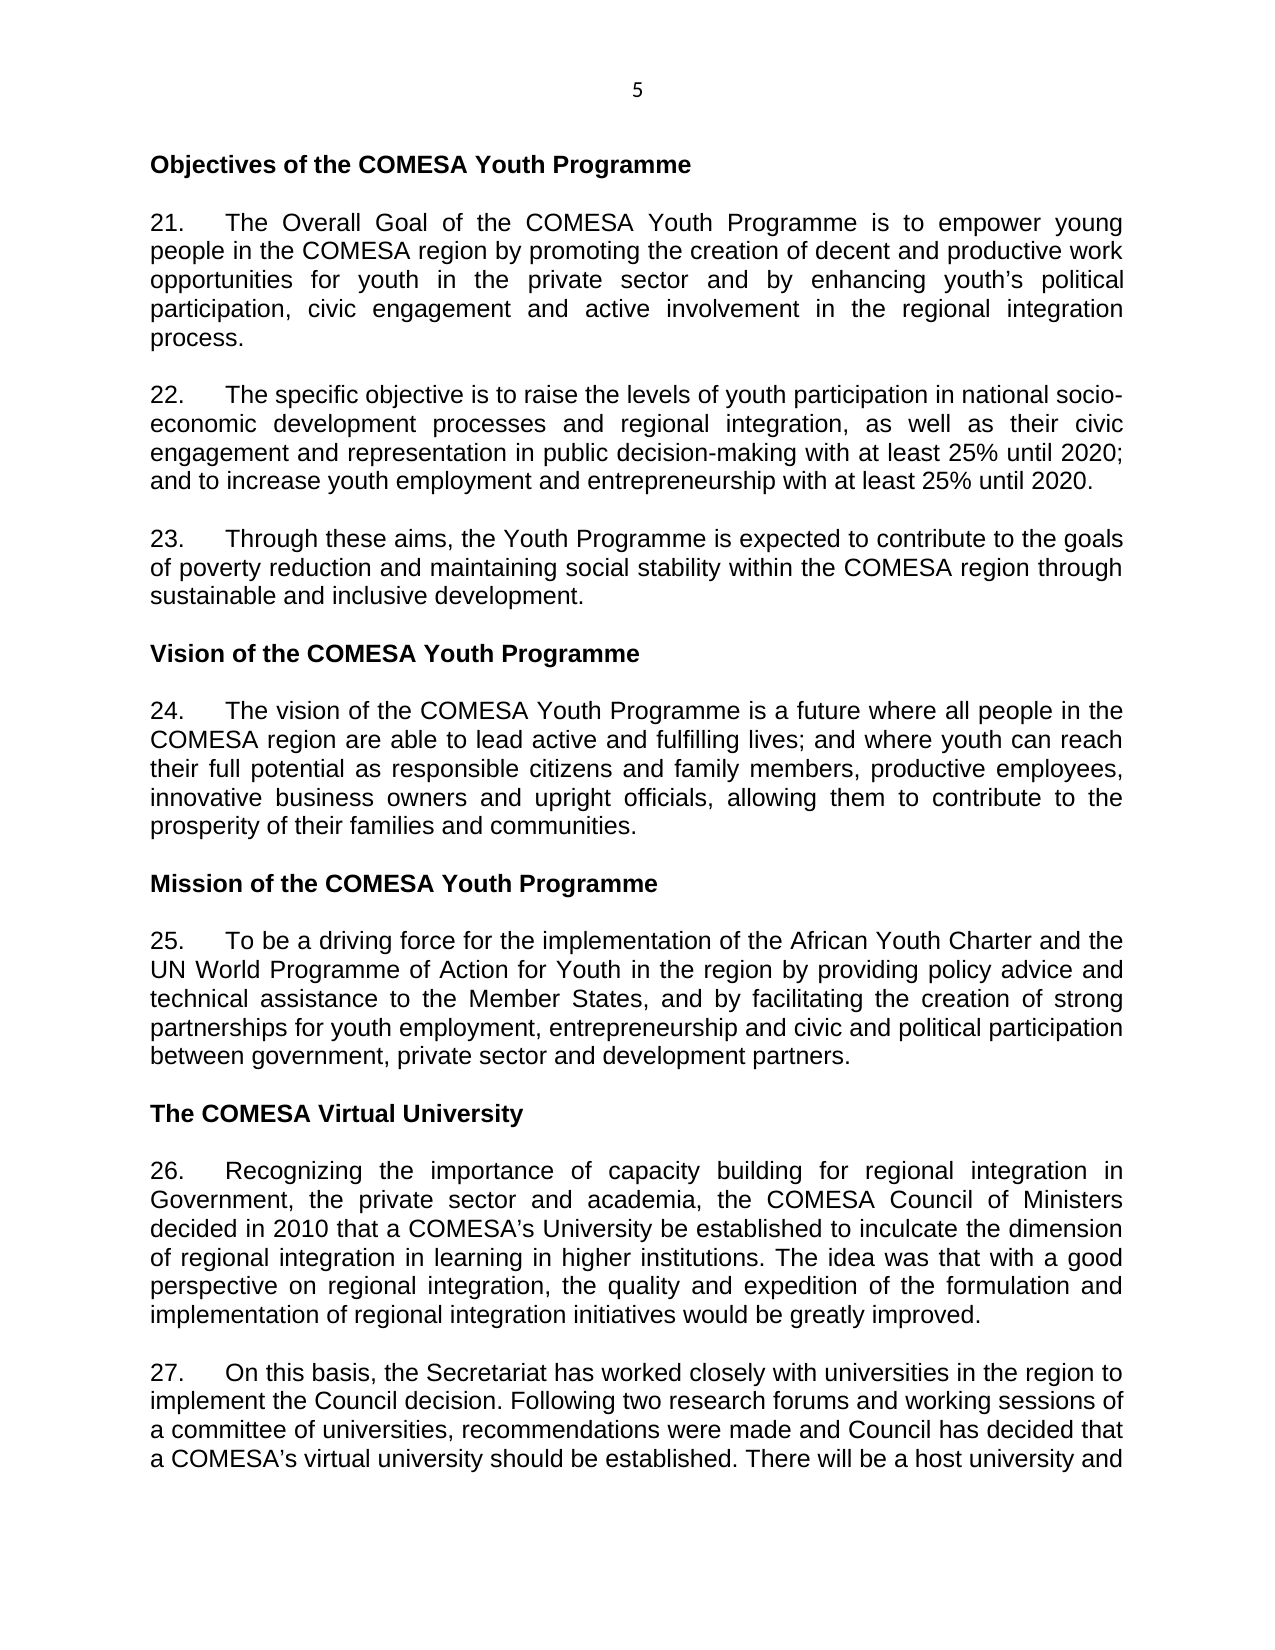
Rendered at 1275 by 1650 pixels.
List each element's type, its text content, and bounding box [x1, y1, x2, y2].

text Objectives of the COMESA Youth Programme [150, 150, 1125, 179]
list Recognizing the importance of capacity building for regional integration in Government, the private sector and academia, the COMESA Council of Ministers decided in 2010 that a COMESA’s University be established to inculcate the dimension of regional integration in learning in higher institutions. The idea was that with a good perspective on regional integration, the quality and expedition of the formulation and implementation of regional integration initiatives would be greatly improved. [150, 1156, 1125, 1329]
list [150, 1357, 1125, 1472]
list Through these aims, the Youth Programme is expected to contribute to the goals of poverty reduction and maintaining social stability within the COMESA region through sustainable and inclusive development. [150, 524, 1125, 610]
list The vision of the COMESA Youth Programme is a future where all people in the COMESA region are able to lead active and fulfilling lives; and where youth can reach their full potential as responsible citizens and family members, productive employees, innovative business owners and upright officials, allowing them to contribute to the prosperity of their families and communities. [150, 696, 1125, 840]
list To be a driving force for the implementation of the African Youth Charter and the UN World Programme of Action for Youth in the region by providing policy advice and technical assistance to the Member States, and by facilitating the creation of strong partnerships for youth employment, entrepreneurship and civic and political participation between government, private sector and development partners. [150, 926, 1125, 1070]
list The specific objective is to raise the levels of youth participation in national socio-economic development processes and regional integration, as well as their civic engagement and representation in public decision-making with at least 25% until 2020; and to increase youth employment and entrepreneurship with at least 25% until 2020. [150, 380, 1125, 495]
text The COMESA Virtual University [150, 1099, 1125, 1127]
subtitle Mission of the COMESA Youth Programme [150, 869, 1125, 897]
list The Overall Goal of the COMESA Youth Programme is to empower young people in the COMESA region by promoting the creation of decent and productive work opportunities for youth in the private sector and by enhancing youth’s political participation, civic engagement and active involvement in the regional integration process. [150, 207, 1125, 351]
subtitle Vision of the COMESA Youth Programme [150, 639, 1125, 667]
